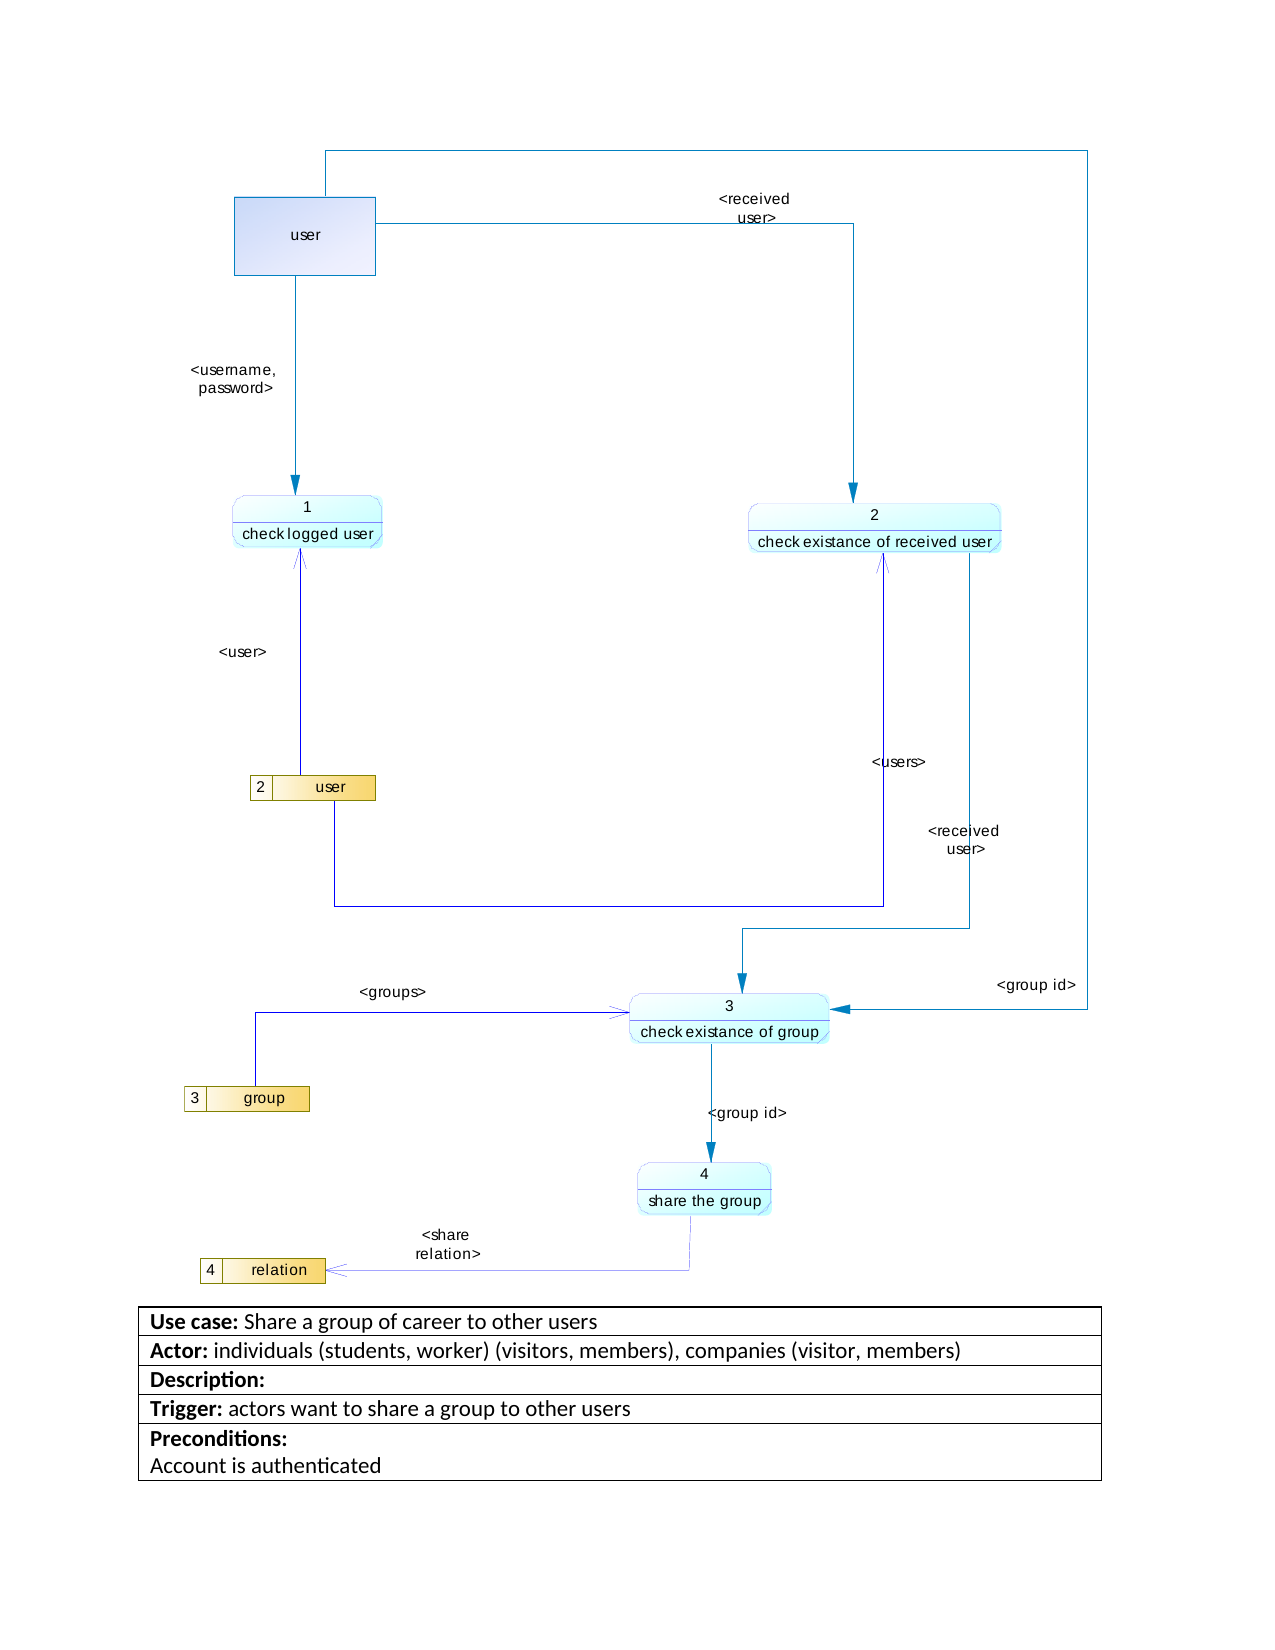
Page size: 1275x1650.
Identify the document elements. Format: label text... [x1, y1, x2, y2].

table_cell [139, 1424, 1101, 1480]
table_cell Description: [139, 1366, 1101, 1393]
table_header Use case: Share a group of career to other users [139, 1308, 1101, 1335]
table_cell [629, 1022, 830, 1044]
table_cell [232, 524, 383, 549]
table_cell Actor: individuals (students, worker) (visitors, members), companies (visitor, members) [139, 1336, 1101, 1364]
table_cell Trigger: actors want to share a group to other users [139, 1395, 1101, 1423]
